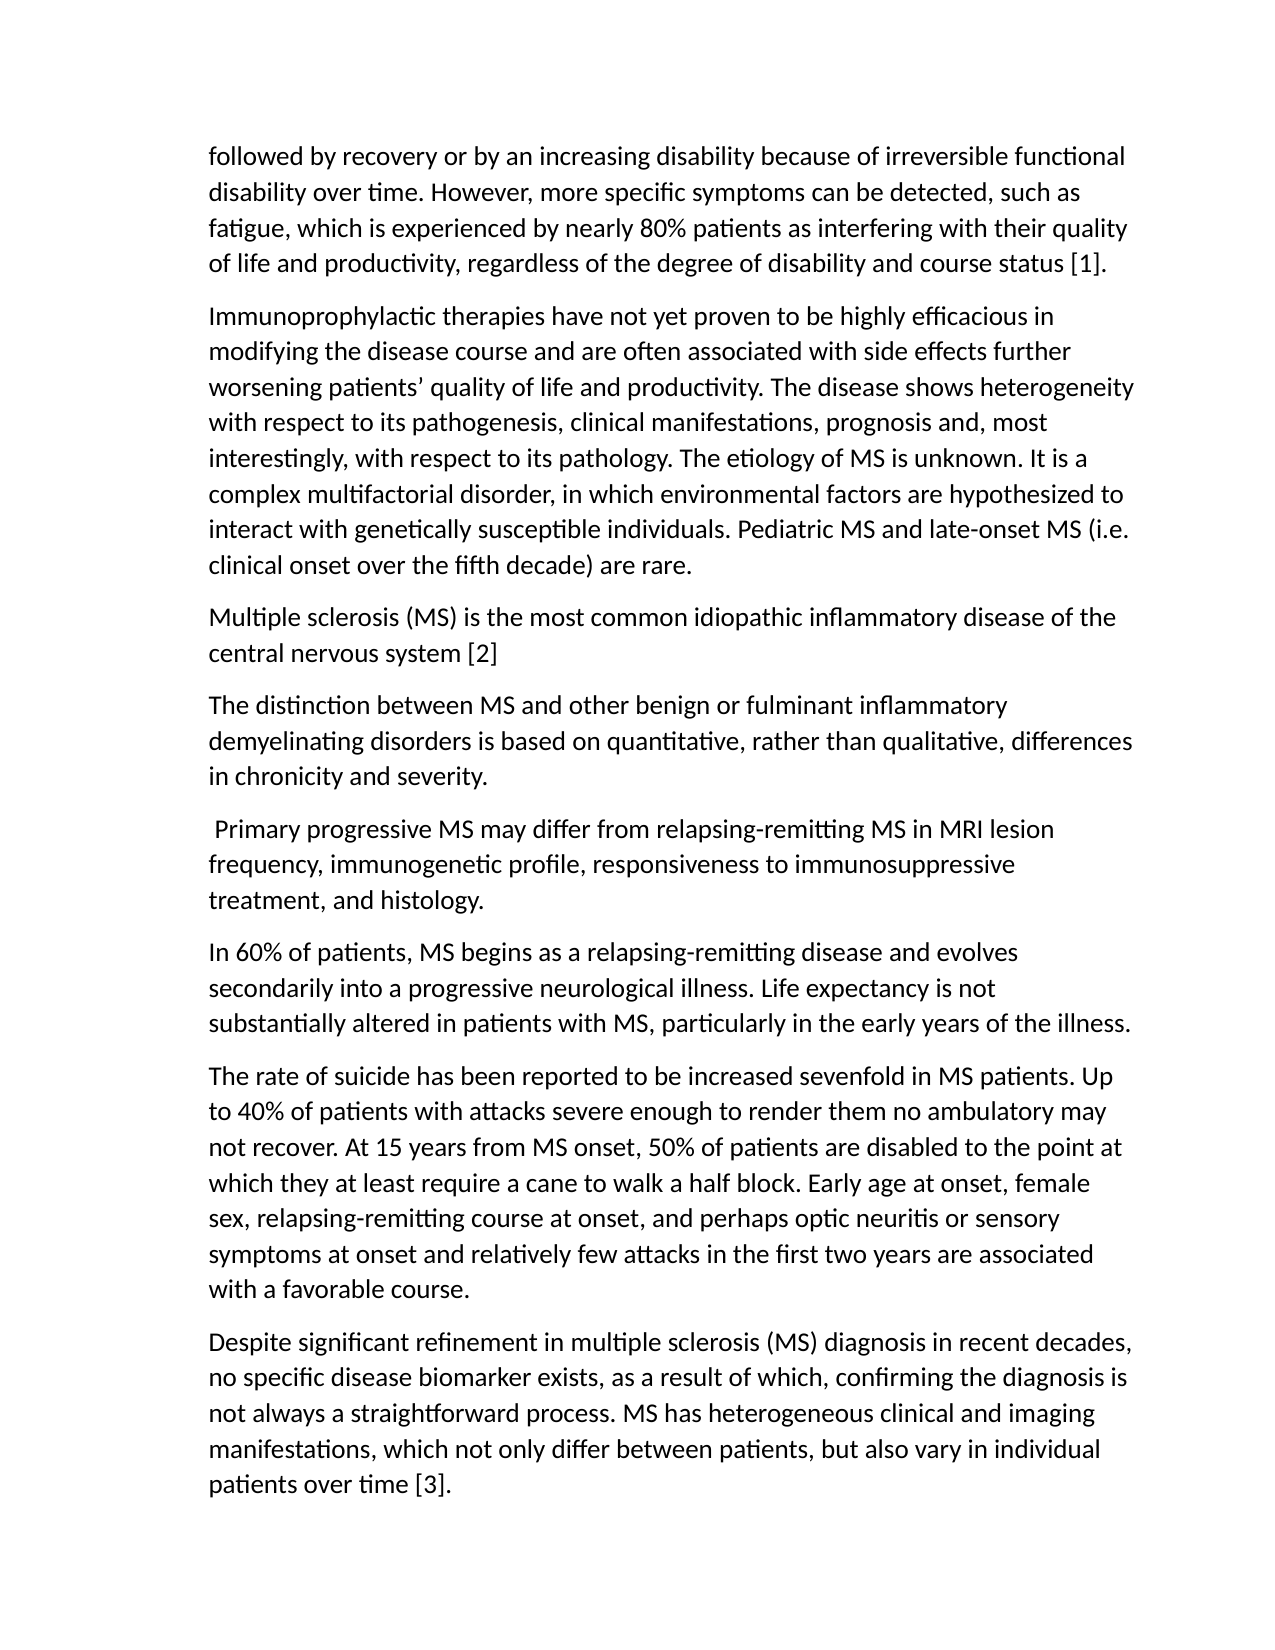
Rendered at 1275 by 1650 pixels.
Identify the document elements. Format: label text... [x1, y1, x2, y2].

text In 60% of patients, MS begins as a relapsing-remitting disease and evolves secondarily into a progressive neurological illness. Life expectancy is not substantially altered in patients with MS, particularly in the early years of the illness. [208, 935, 1135, 1040]
text The distinction between MS and other benign or fulminant inflammatory demyelinating disorders is based on quantitative, rather than qualitative, differences in chronicity and severity. [208, 688, 1135, 793]
text The rate of suicide has been reported to be increased sevenfold in MS patients. Up to 40% of patients with attacks severe enough to render them no ambulatory may not recover. At 15 years from MS onset, 50% of patients are disabled to the point at which they at least require a cane to walk a half block. Early age at onset, female sex, relapsing-remitting course at onset, and perhaps optic neuritis or sensory symptoms at onset and relatively few attacks in the first two years are associated with a favorable course. [208, 1059, 1135, 1306]
text Immunoprophylactic therapies have not yet proven to be highly efficacious in modifying the disease course and are often associated with side effects further worsening patients’ quality of life and productivity. The disease shows heterogeneity with respect to its pathogenesis, clinical manifestations, prognosis and, most interestingly, with respect to its pathology. The etiology of MS is unknown. It is a complex multifactorial disorder, in which environmental factors are hypothesized to interact with genetically susceptible individuals. Pediatric MS and late-onset MS (i.e. clinical onset over the fifth decade) are rare. [208, 299, 1135, 581]
text Multiple sclerosis (MS) is the most common idiopathic inflammatory disease of the central nervous system [2] [208, 600, 1135, 669]
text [208, 139, 1135, 279]
text Despite significant refinement in multiple sclerosis (MS) diagnosis in recent decades, no specific disease biomarker exists, as a result of which, confirming the diagnosis is not always a straightforward process. MS has heterogeneous clinical and imaging manifestations, which not only differ between patients, but also vary in individual patients over time [3]. [208, 1325, 1135, 1501]
text Primary progressive MS may differ from relapsing-remitting MS in MRI lesion frequency, immunogenetic profile, responsiveness to immunosuppressive treatment, and histology. [208, 812, 1135, 916]
